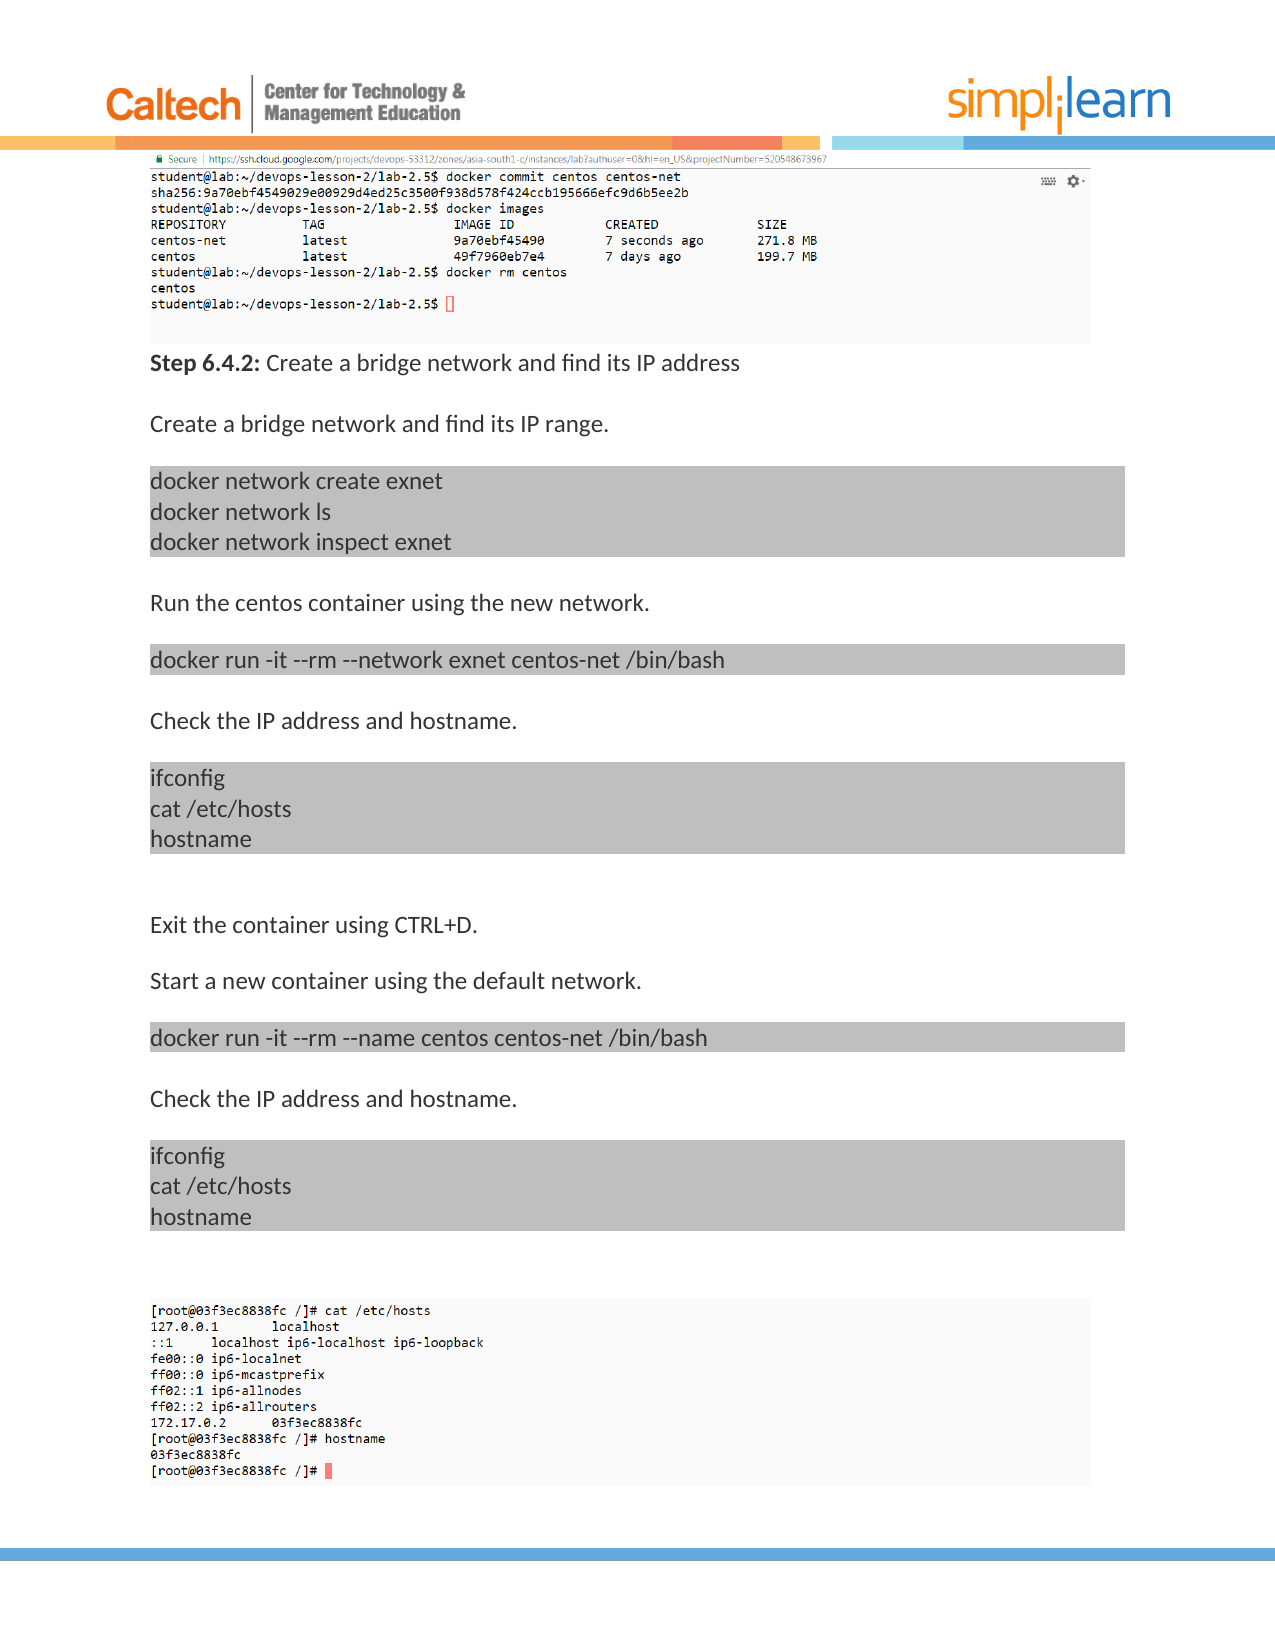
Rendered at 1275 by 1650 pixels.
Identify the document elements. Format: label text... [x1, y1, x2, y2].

text Start a new container using the default network. [150, 965, 1125, 1022]
text Step 6.4.2: Create a bridge network and find its IP address [150, 348, 1125, 378]
picture [0, 76, 1275, 344]
text Run the centos container using the new network. [150, 588, 1125, 644]
text docker network create exnet docker network ls docker network inspect exnet [150, 466, 1125, 557]
picture [106, 75, 466, 134]
text ifconfig cat /etc/hosts hostname [150, 1140, 1125, 1231]
text ifconfig cat /etc/hosts hostname [150, 762, 1125, 854]
picture [150, 1298, 1091, 1486]
text Check the IP address and hostname. [150, 706, 1125, 762]
text docker run -it --rm --network exnet centos-net /bin/bash [150, 644, 1125, 675]
picture [0, 1548, 1275, 1562]
text Check the IP address and hostname. [150, 1083, 1125, 1140]
text Create a bridge network and find its IP range. [150, 409, 1125, 466]
text Exit the container using CTRL+D. [150, 909, 1125, 940]
text docker run -it --rm --name centos centos-net /bin/bash [150, 1022, 1125, 1052]
